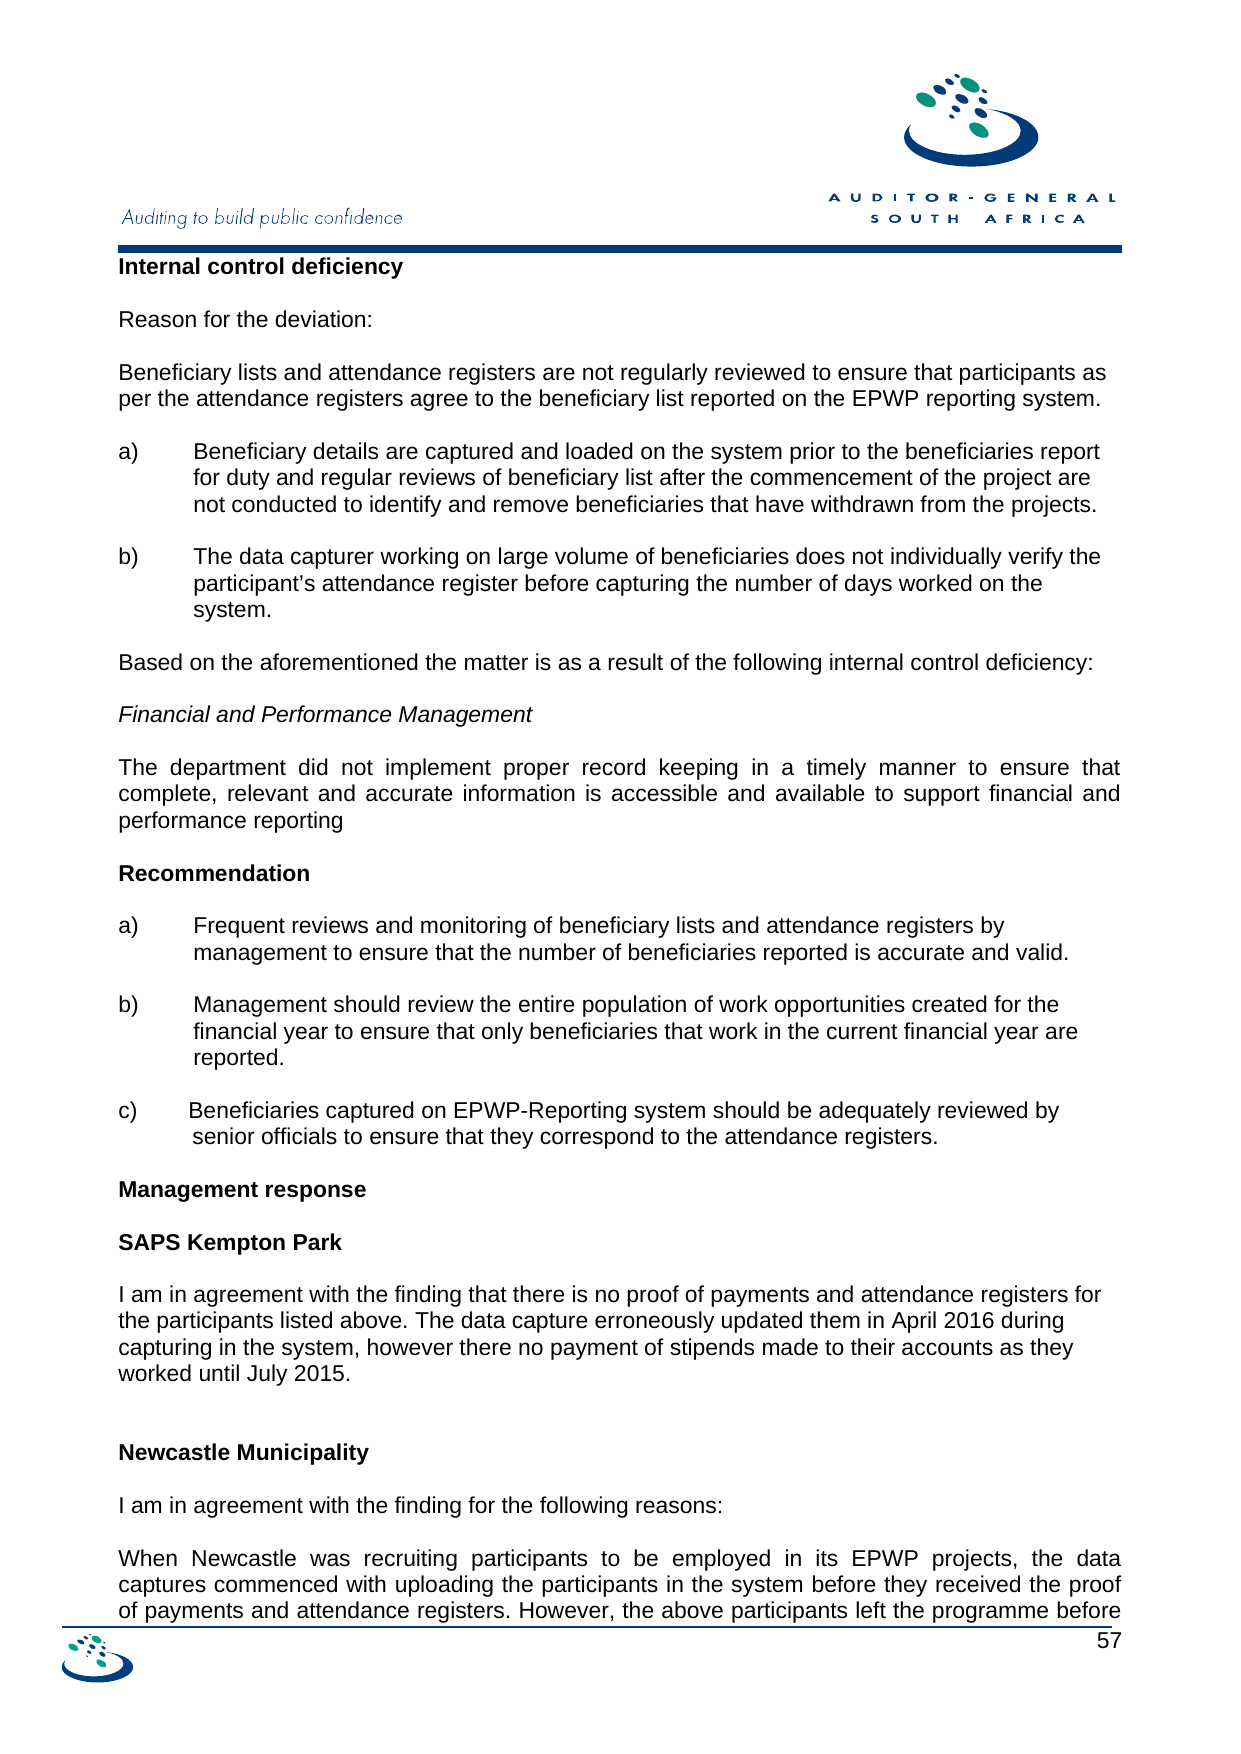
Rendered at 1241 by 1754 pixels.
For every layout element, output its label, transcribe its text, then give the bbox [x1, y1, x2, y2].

text Reason for the deviation: [118, 306, 1122, 332]
text Internal control deficiency [118, 253, 1122, 280]
text b) The data capturer working on large volume of beneficiaries does not individually verify the participant’s attendance register before capturing the number of days worked on the system. [118, 543, 1122, 622]
text Newcastle Municipality [118, 1439, 1122, 1466]
text Financial and Performance Management [118, 701, 1122, 728]
text a) Frequent reviews and monitoring of beneficiary lists and attendance registers by management to ensure that the number of beneficiaries reported is accurate and valid. [118, 912, 1122, 965]
text Based on the aforementioned the matter is as a result of the following internal control deficiency: [118, 649, 1122, 675]
text The department did not implement proper record keeping in a timely manner to ensure that complete, relevant and accurate information is accessible and available to support financial and performance reporting [118, 754, 1122, 833]
text a) Beneficiary details are captured and loaded on the system prior to the beneficiaries report for duty and regular reviews of beneficiary list after the commencement of the project are not conducted to identify and remove beneficiaries that have withdrawn from the projects. [118, 438, 1122, 517]
text SAPS Kempton Park [118, 1228, 1122, 1255]
text c) Beneficiaries captured on EPWP-Reporting system should be adequately reviewed by senior officials to ensure that they correspond to the attendance registers. [118, 1097, 1122, 1149]
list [118, 1545, 1122, 1624]
text I am in agreement with the finding that there is no proof of payments and attendance registers for the participants listed above. The data capture erroneously updated them in April 2016 during capturing in the system, however there no payment of stipends made to their accounts as they worked until July 2015. [118, 1281, 1122, 1387]
text Management response [118, 1176, 1122, 1202]
text b) Management should review the entire population of work opportunities created for the financial year to ensure that only beneficiaries that work in the current financial year are reported. [118, 991, 1122, 1070]
text Beneficiary lists and attendance registers are not regularly reviewed to ensure that participants as per the attendance registers agree to the beneficiary list reported on the EPWP reporting system. [118, 359, 1122, 411]
text Recommendation [118, 859, 1122, 886]
list I am in agreement with the finding for the following reasons: [118, 1492, 1122, 1518]
